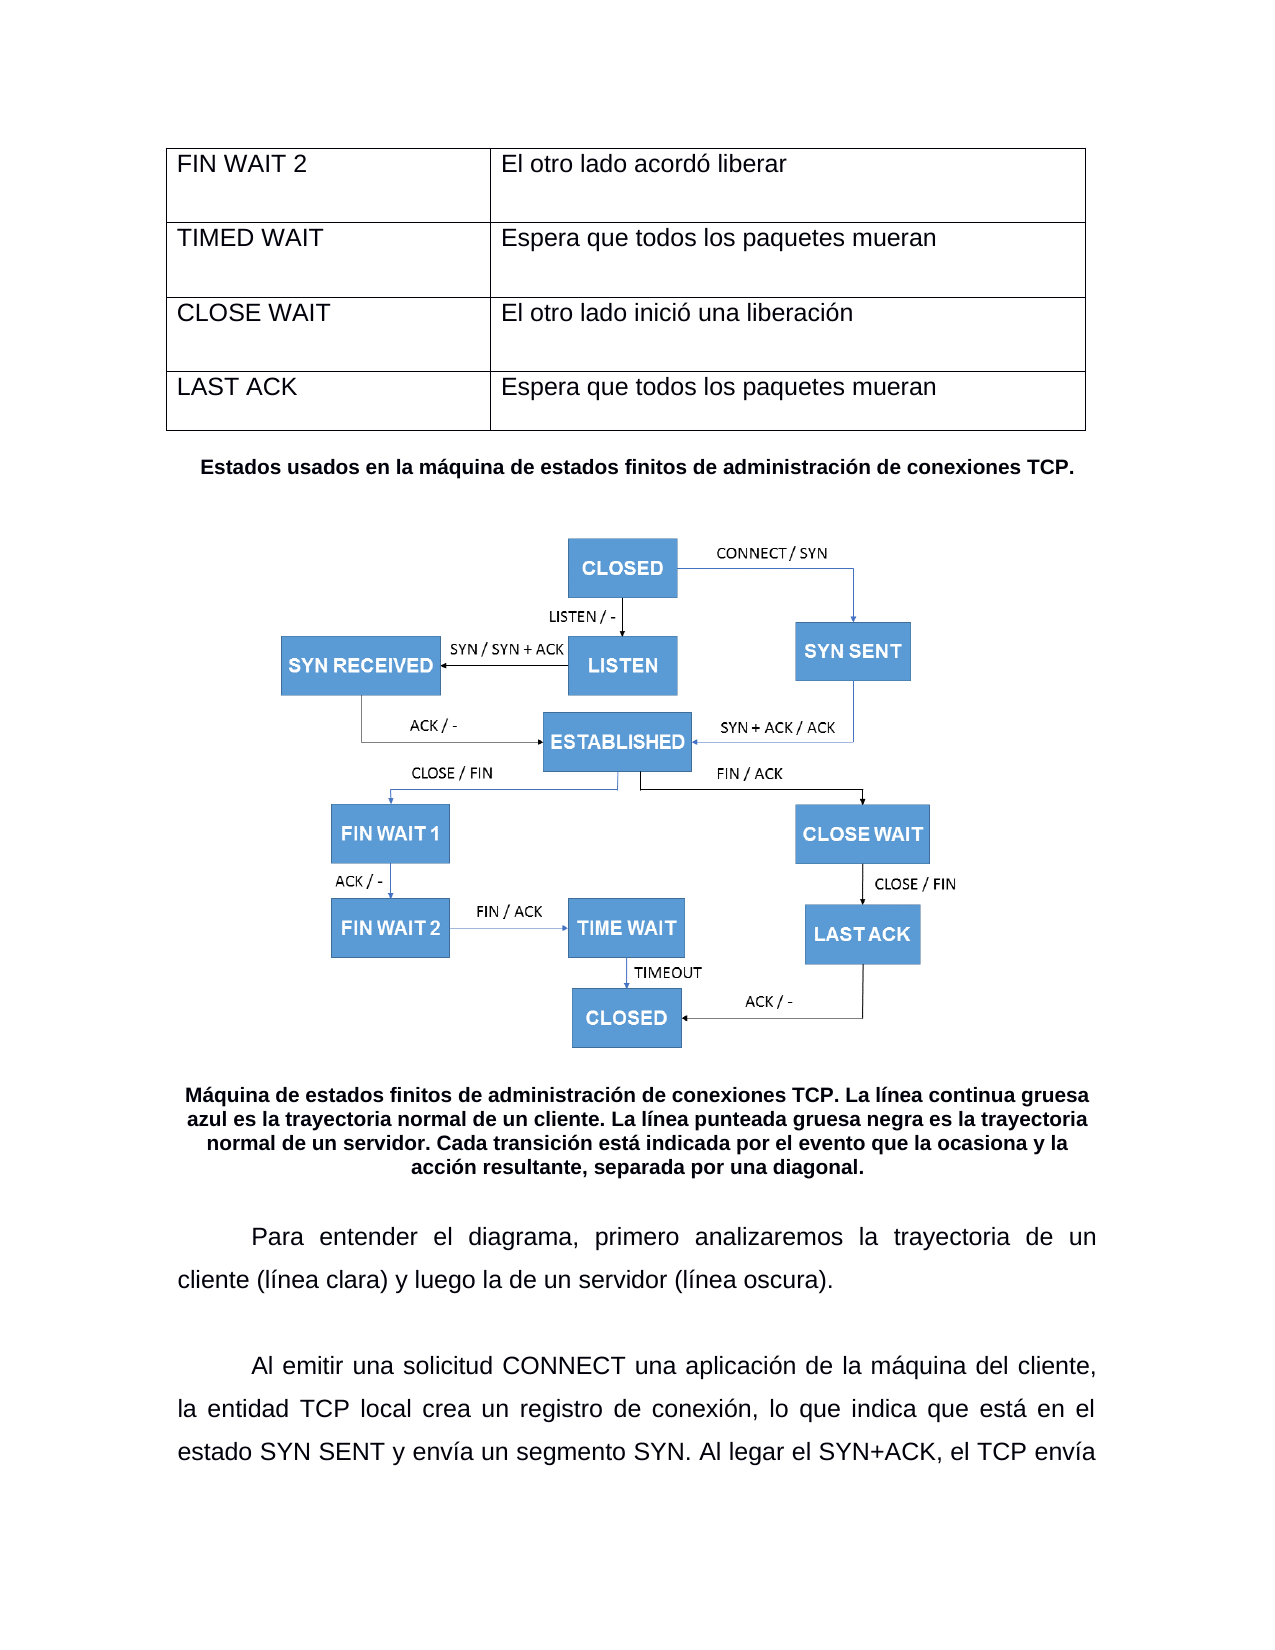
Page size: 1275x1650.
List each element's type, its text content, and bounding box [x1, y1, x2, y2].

table_cell LAST ACK [167, 372, 490, 429]
table_cell TIMED WAIT [167, 223, 490, 297]
picture [177, 533, 1098, 1052]
text Estados usados en la máquina de estados finitos de administración de conexiones TCP. [177, 454, 1098, 478]
table_cell Espera que todos los paquetes mueran [491, 223, 1085, 297]
table_cell El otro lado acordó liberar [491, 149, 1085, 222]
text Para entender el diagrama, primero analizaremos la trayectoria de un cliente (línea clara) y luego la de un servidor (línea oscura). [177, 1222, 1098, 1294]
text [177, 1351, 1098, 1466]
table_cell CLOSE WAIT [167, 298, 490, 371]
table_cell FIN WAIT 2 [167, 149, 490, 222]
table_cell El otro lado inició una liberación [491, 298, 1085, 371]
table_cell Espera que todos los paquetes mueran [491, 372, 1085, 429]
text Máquina de estados finitos de administración de conexiones TCP. La línea continua gruesa azul es la trayectoria normal de un cliente. La línea punteada gruesa negra es la trayectoria normal de un servidor. Cada transición está indicada por el evento que la ocasiona y la acción resultante, separada por una diagonal. [177, 1083, 1098, 1179]
